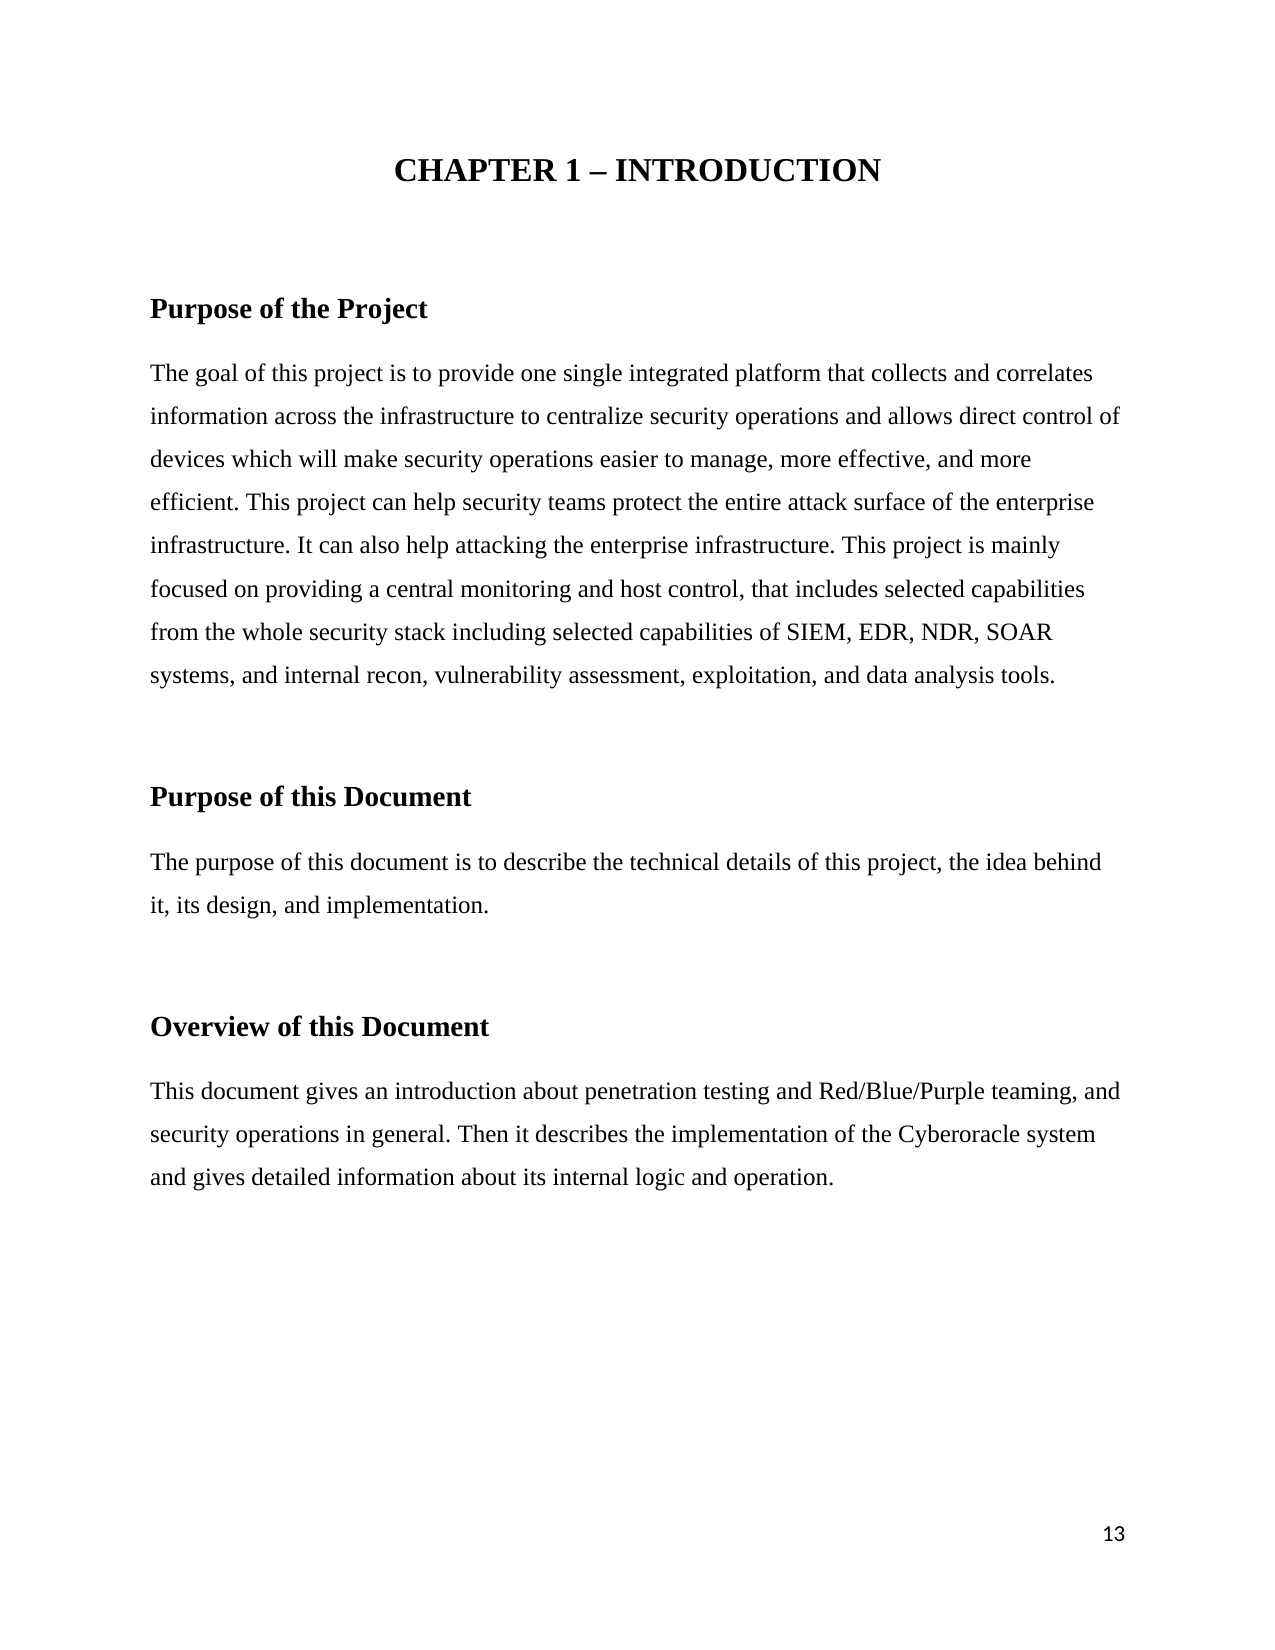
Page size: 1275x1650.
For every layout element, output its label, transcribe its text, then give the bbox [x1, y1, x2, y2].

text The purpose of this document is to describe the technical details of this project, the idea behind it, its design, and implementation. [150, 847, 1125, 918]
text The goal of this project is to provide one single integrated platform that collects and correlates information across the infrastructure to centralize security operations and allows direct control of devices which will make security operations easier to manage, more effective, and more efficient. This project can help security teams protect the entire attack surface of the enterprise infrastructure. It can also help attacking the enterprise infrastructure. This project is mainly focused on providing a central monitoring and host control, that includes selected capabilities from the whole security stack including selected capabilities of SIEM, EDR, NDR, SOAR systems, and internal recon, vulnerability assessment, exploitation, and data analysis tools. [150, 358, 1125, 689]
text Overview of this Document [150, 1009, 1125, 1043]
text Purpose of the Project [150, 291, 1125, 325]
text This document gives an introduction about penetration testing and Red/Blue/Purple teaming, and security operations in general. Then it describes the implementation of the Cyberoracle system and gives detailed information about its internal logic and operation. [150, 1076, 1125, 1191]
text Purpose of this Document [150, 779, 1125, 813]
text CHAPTER 1 – INTRODUCTION [150, 150, 1125, 188]
